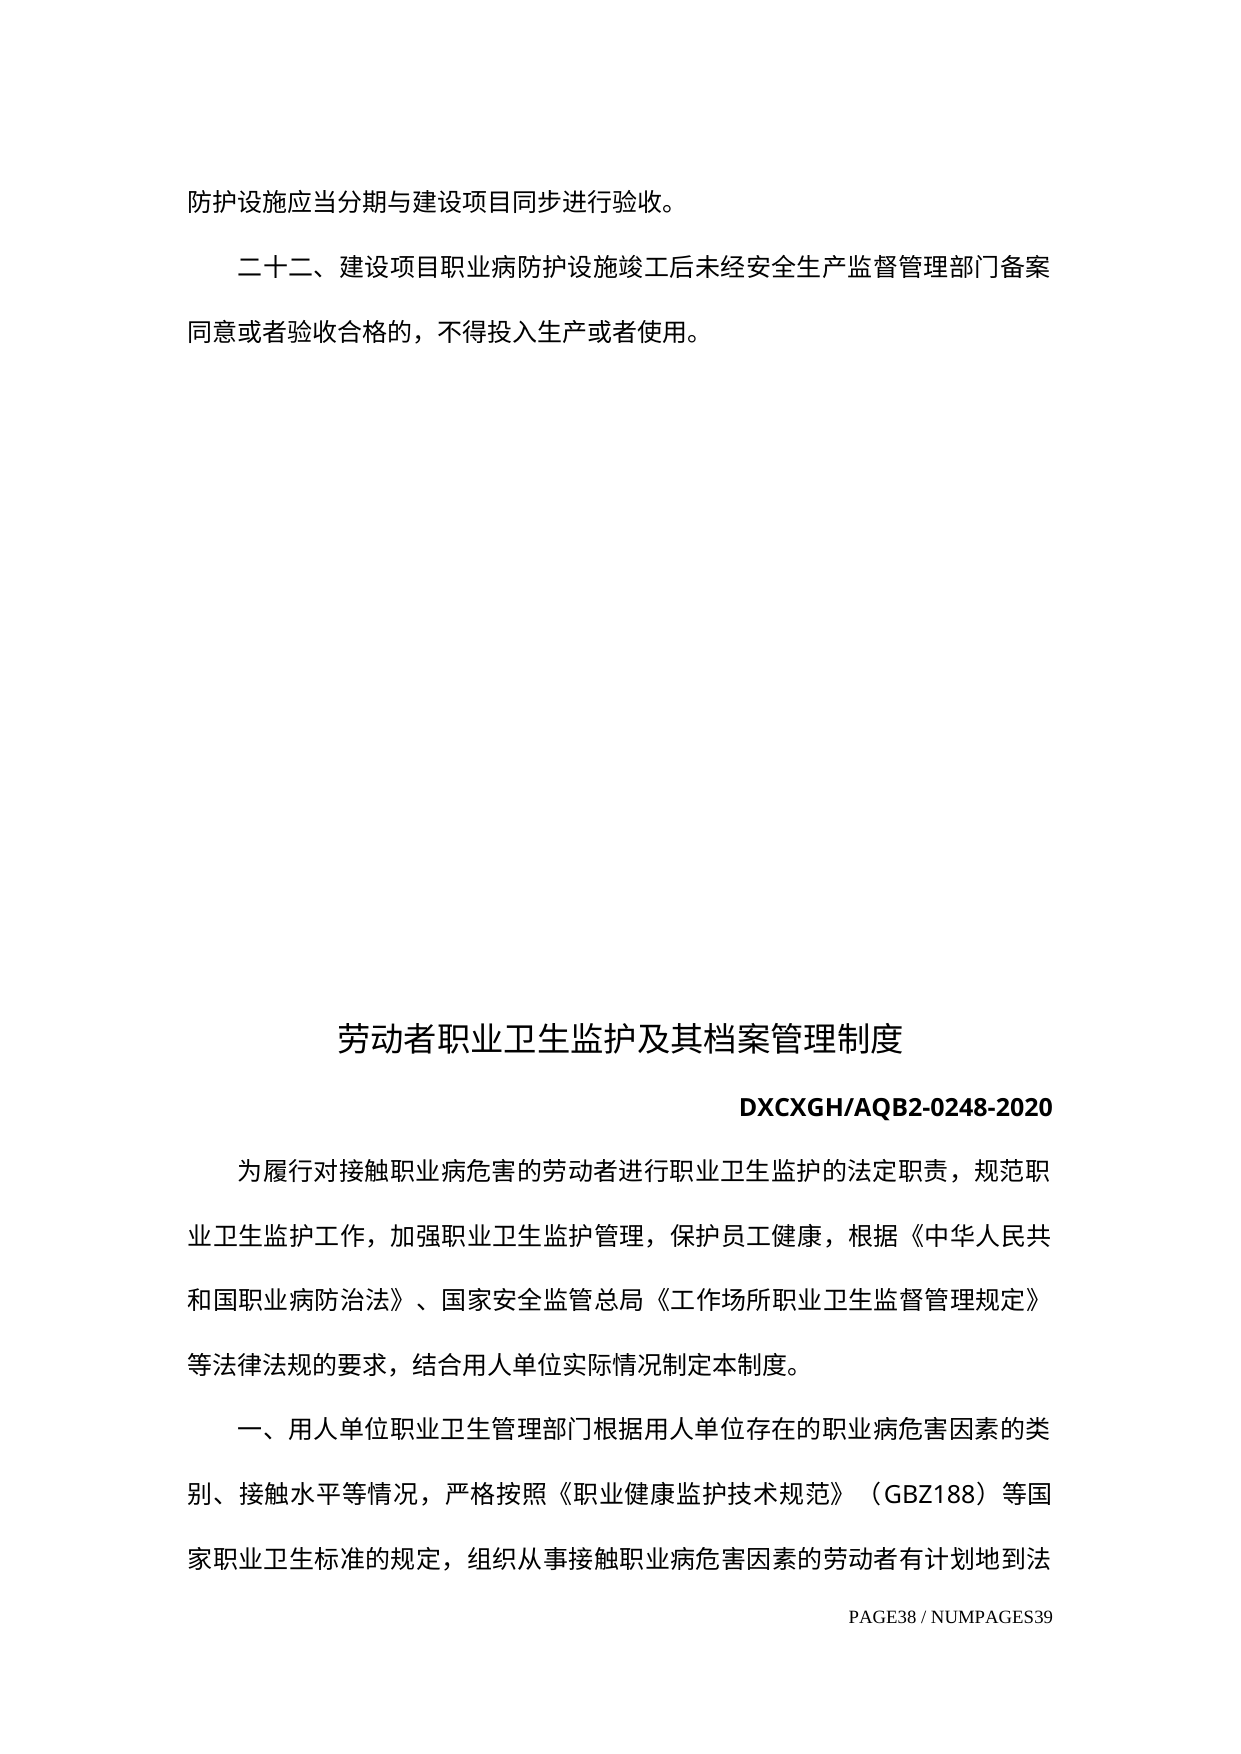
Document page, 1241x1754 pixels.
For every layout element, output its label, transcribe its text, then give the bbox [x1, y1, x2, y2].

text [187, 1387, 1053, 1581]
text 劳动者职业卫生监护及其档案管理制度 [187, 1000, 1053, 1064]
text DXCXGH/AQB2-0248-2020 [187, 1064, 1053, 1129]
text 为履行对接触职业病危害的劳动者进行职业卫生监护的法定职责，规范职业卫生监护工作，加强职业卫生监护管理，保护员工健康，根据《中华人民共和国职业病防治法》、国家安全监管总局《工作场所职业卫生监督管理规定》等法律法规的要求，结合用人单位实际情况制定本制度。 [187, 1129, 1053, 1387]
text 二十二、建设项目职业病防护设施竣工后未经安全生产监督管理部门备案同意或者验收合格的，不得投入生产或者使用。 [187, 225, 1053, 354]
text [187, 160, 1053, 225]
